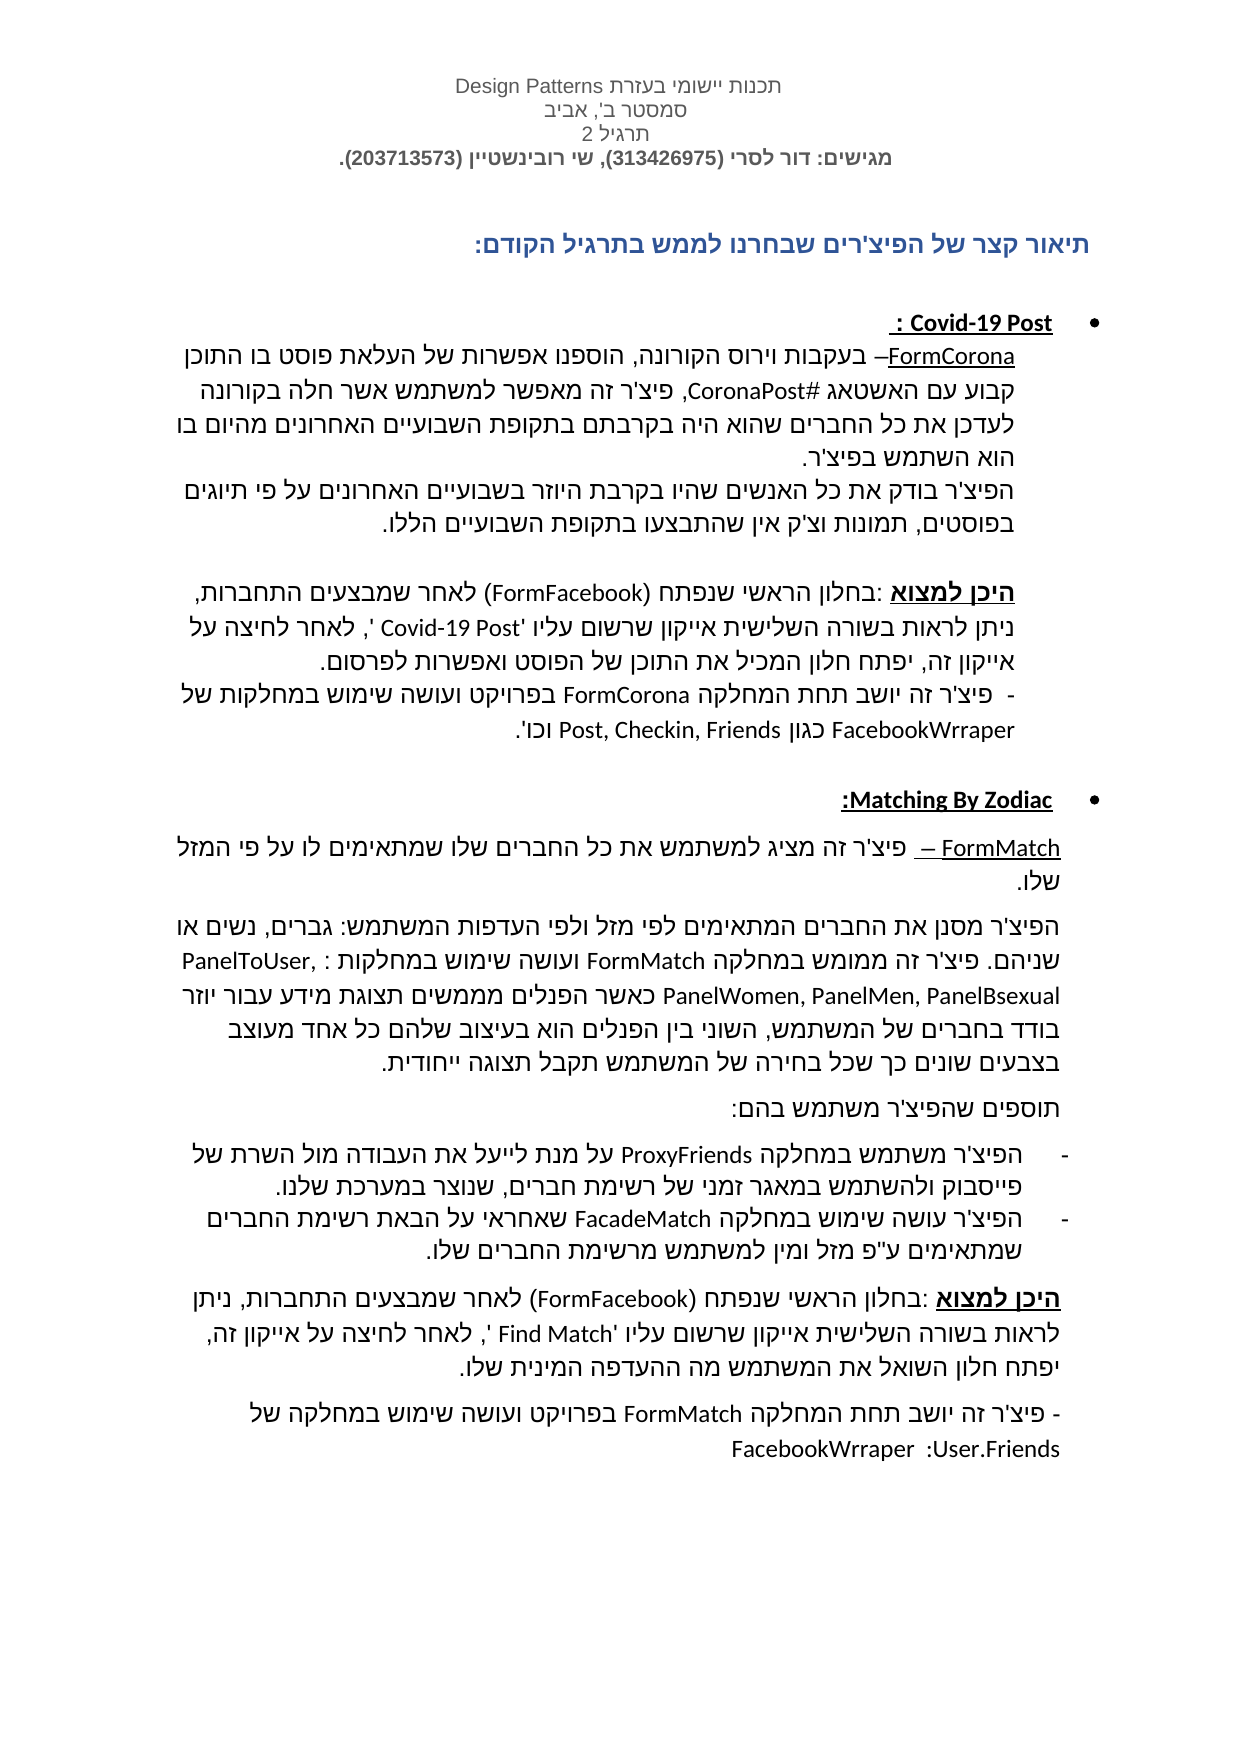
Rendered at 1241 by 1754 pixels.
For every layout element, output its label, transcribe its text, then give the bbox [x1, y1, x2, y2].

text היכן למצוא :בחלון הראשי שנפתח (FormFacebook) לאחר שמבצעים התחברות, ניתן לראות בשורה השלישית אייקון שרשום עליו 'Find Match ', לאחר לחיצה על אייקון זה, יפתח חלון השואל את המשתמש מה ההעדפה המינית שלו. [150, 1283, 1061, 1382]
list הפיצ'ר משתמש במחלקה ProxyFriends על מנת לייעל את העבודה מול השרת של פייסבוק ולהשתמש במאגר זמני של רשימת חברים, שנוצר במערכת שלנו. [150, 1139, 1061, 1201]
list היכן למצוא :בחלון הראשי שנפתח (FormFacebook) לאחר שמבצעים התחברות, ניתן לראות בשורה השלישית אייקון שרשום עליו 'Covid-19 Post ', לאחר לחיצה על אייקון זה, יפתח חלון המכיל את התוכן של הפוסט ואפשרות לפרסום. [150, 577, 1015, 675]
text FormMatch – פיצ'ר זה מציג למשתמש את כל החברים שלו שמתאימים לו על פי המזל שלו. [150, 832, 1061, 896]
list הפיצ'ר עושה שימוש במחלקה FacadeMatch שאחראי על הבאת רשימת החברים שמתאימים ע"פ מזל ומין למשתמש מרשימת החברים שלו. [150, 1203, 1061, 1264]
text תוספים שהפיצ'ר משתמש בהם: [150, 1094, 1061, 1122]
list FormCorona– בעקבות וירוס הקורונה, הוספנו אפשרות של העלאת פוסט בו התוכן קבוע עם האשטאג #CoronaPost, פיצ'ר זה מאפשר למשתמש אשר חלה בקורונה לעדכן את כל החברים שהוא היה בקרבתם בתקופת השבועיים האחרונים מהיום בו הוא השתמש בפיצ'ר. [150, 340, 1015, 472]
text הפיצ'ר מסנן את החברים המתאימים לפי מזל ולפי העדפות המשתמש: גברים, נשים או שניהם. פיצ'ר זה ממומש במחלקה FormMatch ועושה שימוש במחלקות : PanelToUser, PanelWomen, PanelMen, PanelBsexual כאשר הפנלים מממשים תצוגת מידע עבור יוזר בודד בחברים של המשתמש, השוני בין הפנלים הוא בעיצוב שלהם כל אחד מעוצב בצבעים שונים כך שכל בחירה של המשתמש תקבל תצוגה ייחודית. [150, 912, 1061, 1077]
list Covid-19 Post : [150, 307, 1090, 338]
list הפיצ'ר בודק את כל האנשים שהיו בקרבת היוזר בשבועיים האחרונים על פי תיוגים בפוסטים, תמונות וצ'ק אין שהתבצעו בתקופת השבועיים הללו. [150, 476, 1015, 538]
subtitle תיאור קצר של הפיצ'רים שבחרנו לממש בתרגיל הקודם: [150, 229, 1090, 258]
list - פיצ'ר זה יושב תחת המחלקה FormCorona בפרויקט ועושה שימוש במחלקות של FacebookWrraper כגון Post, Checkin, Friends וכו'. [150, 679, 1015, 745]
text - פיצ'ר זה יושב תחת המחלקה FormMatch בפרויקט ועושה שימוש במחלקה של FacebookWrraper :User.Friends [150, 1399, 1061, 1464]
list Matching By Zodiac: [150, 784, 1090, 815]
